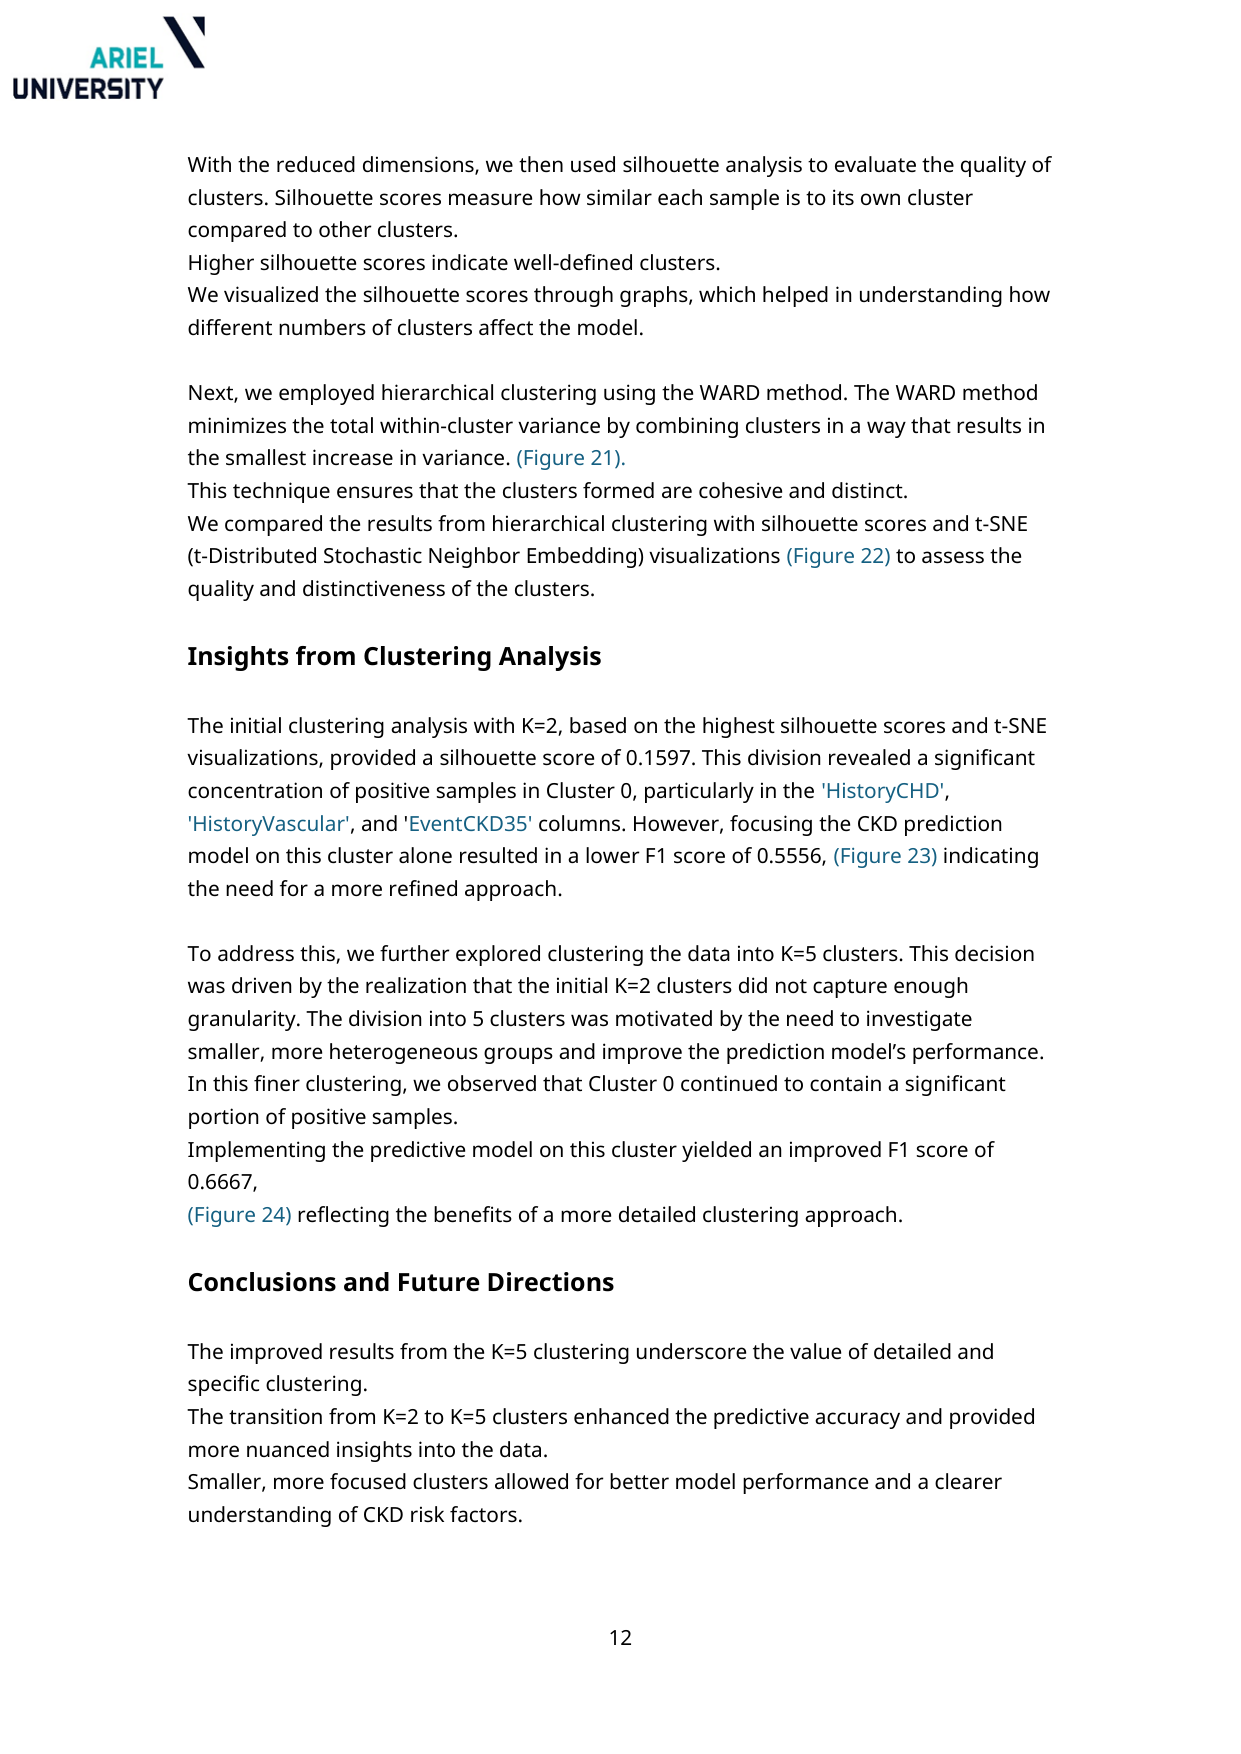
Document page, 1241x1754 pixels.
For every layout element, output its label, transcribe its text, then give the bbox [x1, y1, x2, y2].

picture [10, 13, 208, 105]
text The transition from K=2 to K=5 clusters enhanced the predictive accuracy and provided more nuanced insights into the data. [187, 1402, 1053, 1463]
text To address this, we further explored clustering the data into K=5 clusters. This decision was driven by the realization that the initial K=2 clusters did not capture enough granularity. The division into 5 clusters was motivated by the need to investigate smaller, more heterogeneous groups and improve the prediction model’s performance. In this finer clustering, we observed that Cluster 0 continued to contain a significant portion of positive samples. [187, 939, 1053, 1131]
text Smaller, more focused clusters allowed for better model performance and a clearer understanding of CKD risk factors. [187, 1467, 1053, 1528]
text This technique ensures that the clusters formed are cohesive and distinct. [187, 476, 1053, 504]
text Implementing the predictive model on this cluster yielded an improved F1 score of 0.6667, [187, 1135, 1053, 1196]
text The initial clustering analysis with K=2, based on the highest silhouette scores and t-SNE visualizations, provided a silhouette score of 0.1597. This division revealed a significant concentration of positive samples in Cluster 0, particularly in the 'HistoryCHD', 'HistoryVascular', and 'EventCKD35' columns. However, focusing the CKD prediction model on this cluster alone resulted in a lower F1 score of 0.5556, (Figure 23) indicating the need for a more refined approach. [187, 711, 1053, 902]
text Higher silhouette scores indicate well-defined clusters. [187, 248, 1053, 276]
text With the reduced dimensions, we then used silhouette analysis to evaluate the quality of clusters. Silhouette scores measure how similar each sample is to its own cluster compared to other clusters. [187, 150, 1053, 244]
text Conclusions and Future Directions [187, 1265, 1053, 1299]
text (Figure 24) reflecting the benefits of a more detailed clustering approach. [187, 1200, 1053, 1228]
text Insights from Clustering Analysis [187, 639, 1053, 673]
text Next, we employed hierarchical clustering using the WARD method. The WARD method minimizes the total within-cluster variance by combining clusters in a way that results in the smallest increase in variance. (Figure 21). [187, 378, 1053, 472]
text We compared the results from hierarchical clustering with silhouette scores and t-SNE (t-Distributed Stochastic Neighbor Embedding) visualizations (Figure 22) to assess the quality and distinctiveness of the clusters. [187, 509, 1053, 602]
text We visualized the silhouette scores through graphs, which helped in understanding how different numbers of clusters affect the model. [187, 280, 1053, 341]
text The improved results from the K=5 clustering underscore the value of detailed and specific clustering. [187, 1337, 1053, 1398]
